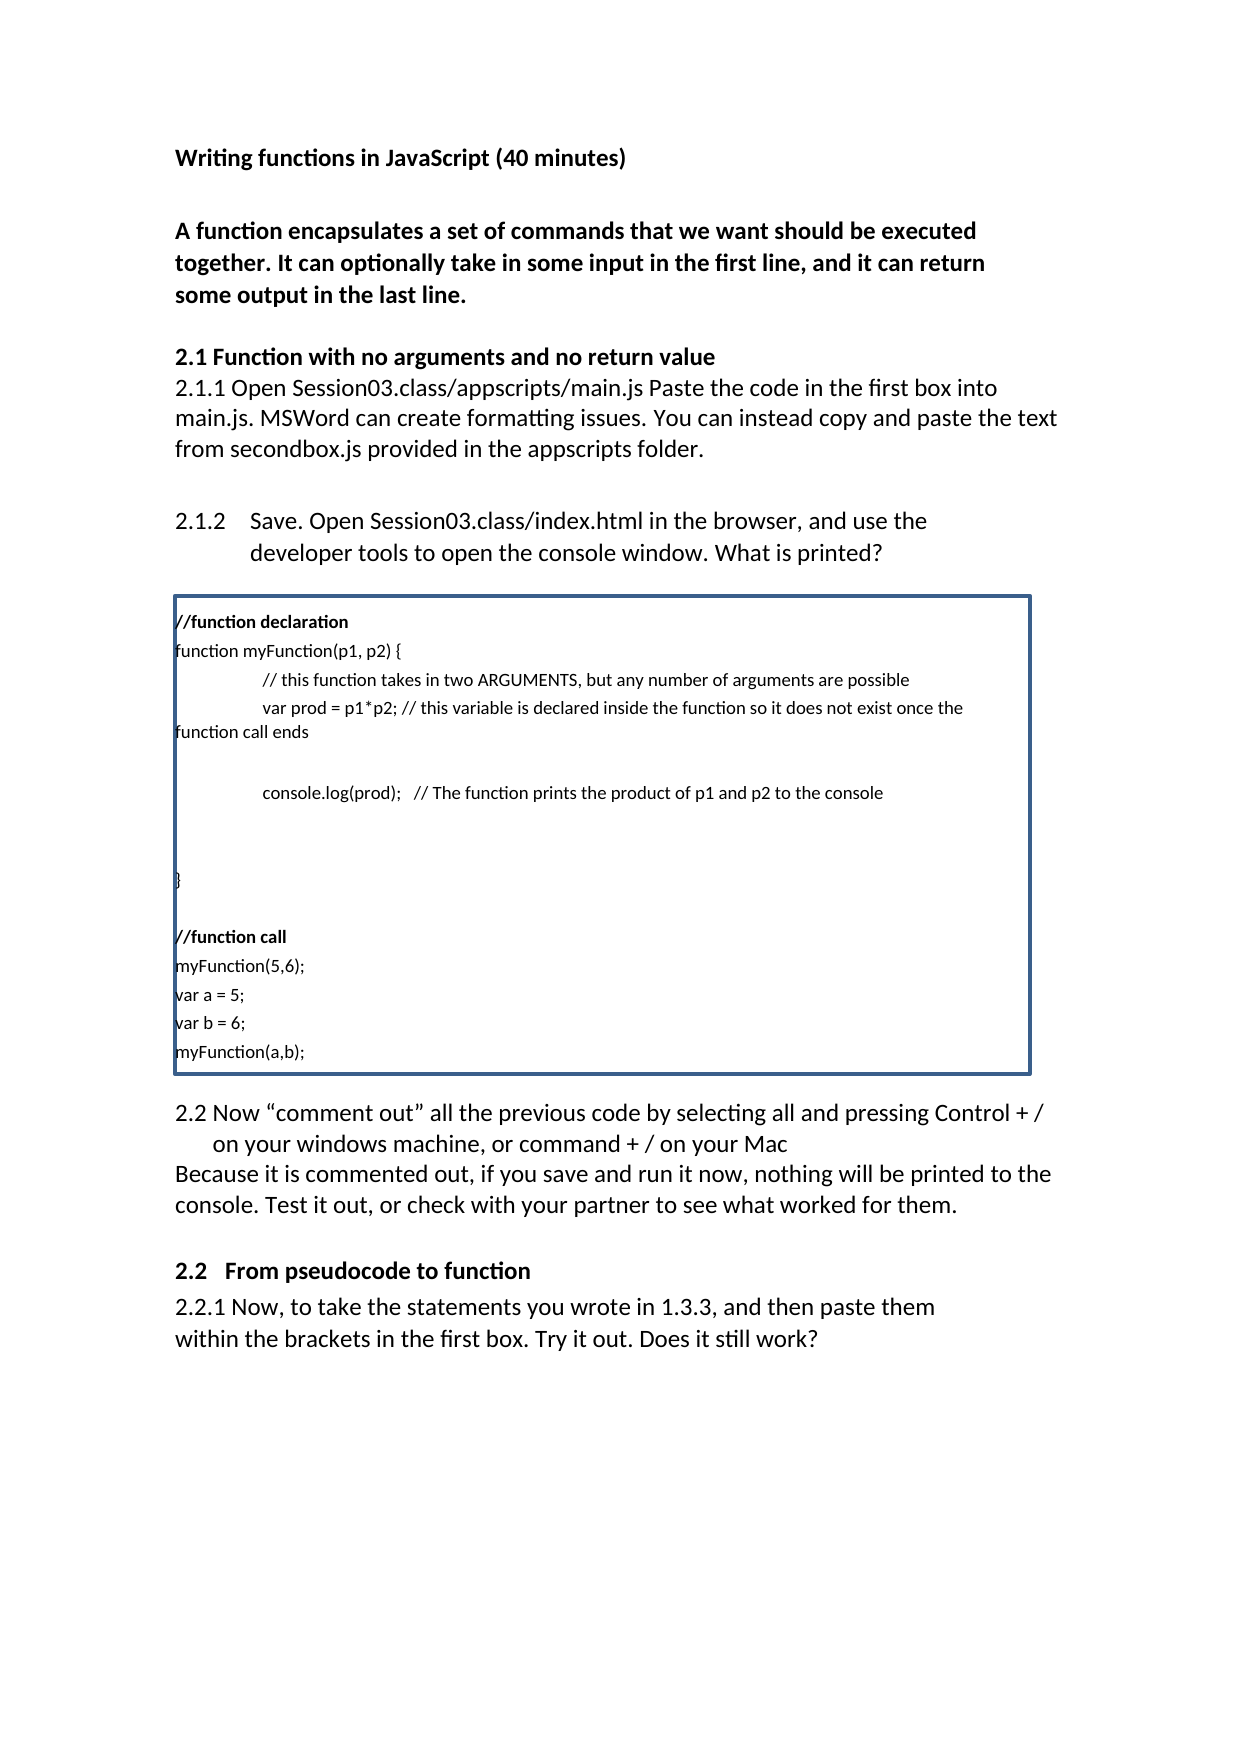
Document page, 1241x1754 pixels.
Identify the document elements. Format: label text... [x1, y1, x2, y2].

list From pseudocode to function [175, 1255, 998, 1285]
text // this function takes in two ARGUMENTS, but any number of arguments are possible [175, 668, 998, 691]
text Because it is commented out, if you save and run it now, nothing will be printed to the console. Test it out, or check with your partner to see what worked for them. [175, 1159, 1071, 1220]
text 2.1.1 Open Session03.class/appscripts/main.js Paste the code in the first box into main.js. MSWord can create formatting issues. You can instead copy and paste the text from secondbox.js provided in the appscripts folder. [175, 372, 1071, 463]
text 2.2.1 Now, to take the statements you wrote in 1.3.3, and then paste them within the brackets in the first box. Try it out. Does it still work? [175, 1292, 998, 1354]
text var prod = p1*p2; // this variable is declared inside the function so it does not exist once the function call ends [175, 696, 998, 743]
text function myFunction(p1, p2) { [175, 639, 998, 662]
list Now “comment out” all the previous code by selecting all and pressing Control + / on your windows machine, or command + / on your Mac [175, 1098, 1071, 1159]
text console.log(prod); // The function prints the product of p1 and p2 to the console [175, 782, 998, 804]
text var b = 6; [175, 1012, 998, 1034]
text A function encapsulates a set of commands that we want should be executed together. It can optionally take in some input in the first line, and it can return some output in the last line. [175, 215, 998, 309]
text myFunction(5,6); [175, 954, 998, 977]
list Save. Open Session03.class/index.html in the browser, and use the developer tools to open the console window. What is printed? [175, 505, 998, 567]
text 2.1 Function with no arguments and no return value [175, 341, 1071, 372]
text //function declaration [175, 610, 998, 633]
text Writing functions in JavaScript (40 minutes) [175, 142, 998, 172]
text } [175, 868, 998, 891]
text myFunction(a,b); [175, 1040, 998, 1063]
text var a = 5; [175, 983, 998, 1006]
text //function call [175, 925, 998, 948]
